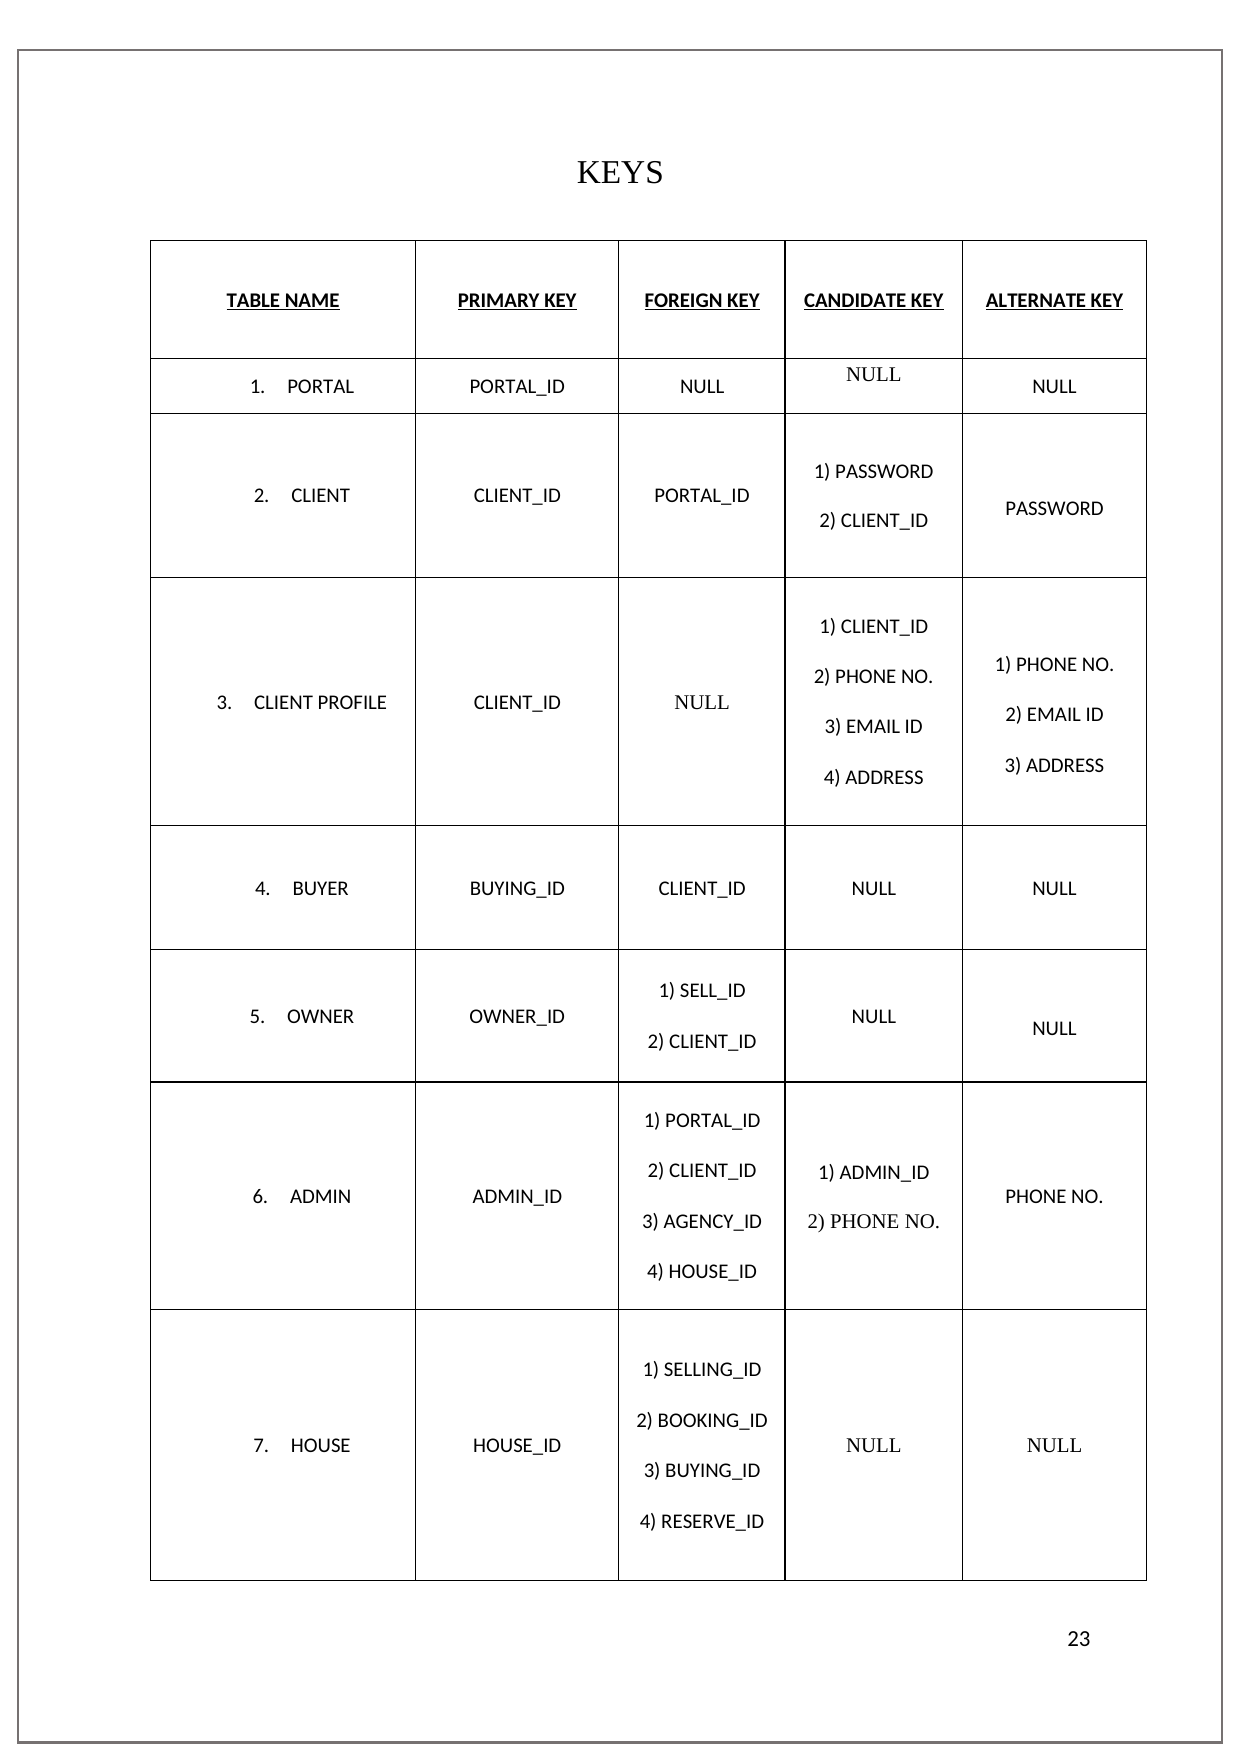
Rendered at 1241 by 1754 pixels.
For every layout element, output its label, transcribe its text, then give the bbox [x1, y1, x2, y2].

table_cell PHONE NO. [963, 1083, 1146, 1309]
table_cell HOUSE_ID [416, 1310, 618, 1580]
table_cell 1) SELLING_ID 2) BOOKING_ID 3) BUYING_ID 4) RESERVE_ID [619, 1310, 784, 1580]
table_cell HOUSE [151, 1310, 415, 1580]
table_cell NULL [786, 1310, 962, 1580]
table_cell NULL [786, 950, 962, 1081]
table_header ALTERNATE KEY [963, 241, 1146, 358]
table_cell PASSWORD [963, 414, 1146, 577]
table_cell 1) ADMIN_ID 2) PHONE NO. [786, 1083, 962, 1309]
table_cell 1) CLIENT_ID 2) PHONE NO. 3) EMAIL ID 4) ADDRESS [786, 578, 962, 825]
table_cell CLIENT_ID [416, 414, 618, 577]
table_cell ADMIN [151, 1083, 415, 1309]
table_cell NULL [963, 826, 1146, 949]
table_cell OWNER [151, 950, 415, 1081]
table_cell BUYING_ID [416, 826, 618, 949]
table_cell NULL [963, 359, 1146, 413]
table_cell 1) PHONE NO. 2) EMAIL ID 3) ADDRESS [963, 578, 1146, 825]
table_cell NULL [786, 826, 962, 949]
table_cell 1) PASSWORD 2) CLIENT_ID [786, 414, 962, 577]
table_cell ADMIN_ID [416, 1083, 618, 1309]
table_cell CLIENT PROFILE [151, 578, 415, 825]
table_cell 1) SELL_ID 2) CLIENT_ID [619, 950, 784, 1081]
table_cell CLIENT_ID [416, 578, 618, 825]
subtitle KEYS [150, 152, 1090, 191]
table_cell NULL [963, 1310, 1146, 1580]
table_cell 1) PORTAL_ID 2) CLIENT_ID 3) AGENCY_ID 4) HOUSE_ID [619, 1083, 784, 1309]
table_cell PORTAL [151, 359, 415, 413]
table_cell NULL [619, 578, 784, 825]
table_header CANDIDATE KEY [786, 241, 962, 358]
table_header PRIMARY KEY [416, 241, 618, 358]
table_cell NULL [786, 359, 962, 413]
table_cell CLIENT [151, 414, 415, 577]
table_cell PORTAL_ID [619, 414, 784, 577]
table_cell NULL [619, 359, 784, 413]
table_header TABLE NAME [151, 241, 415, 358]
table_cell OWNER_ID [416, 950, 618, 1081]
table_cell CLIENT_ID [619, 826, 784, 949]
table_cell PORTAL_ID [416, 359, 618, 413]
table_header FOREIGN KEY [619, 241, 784, 358]
table_cell NULL [963, 950, 1146, 1081]
table_cell BUYER [151, 826, 415, 949]
